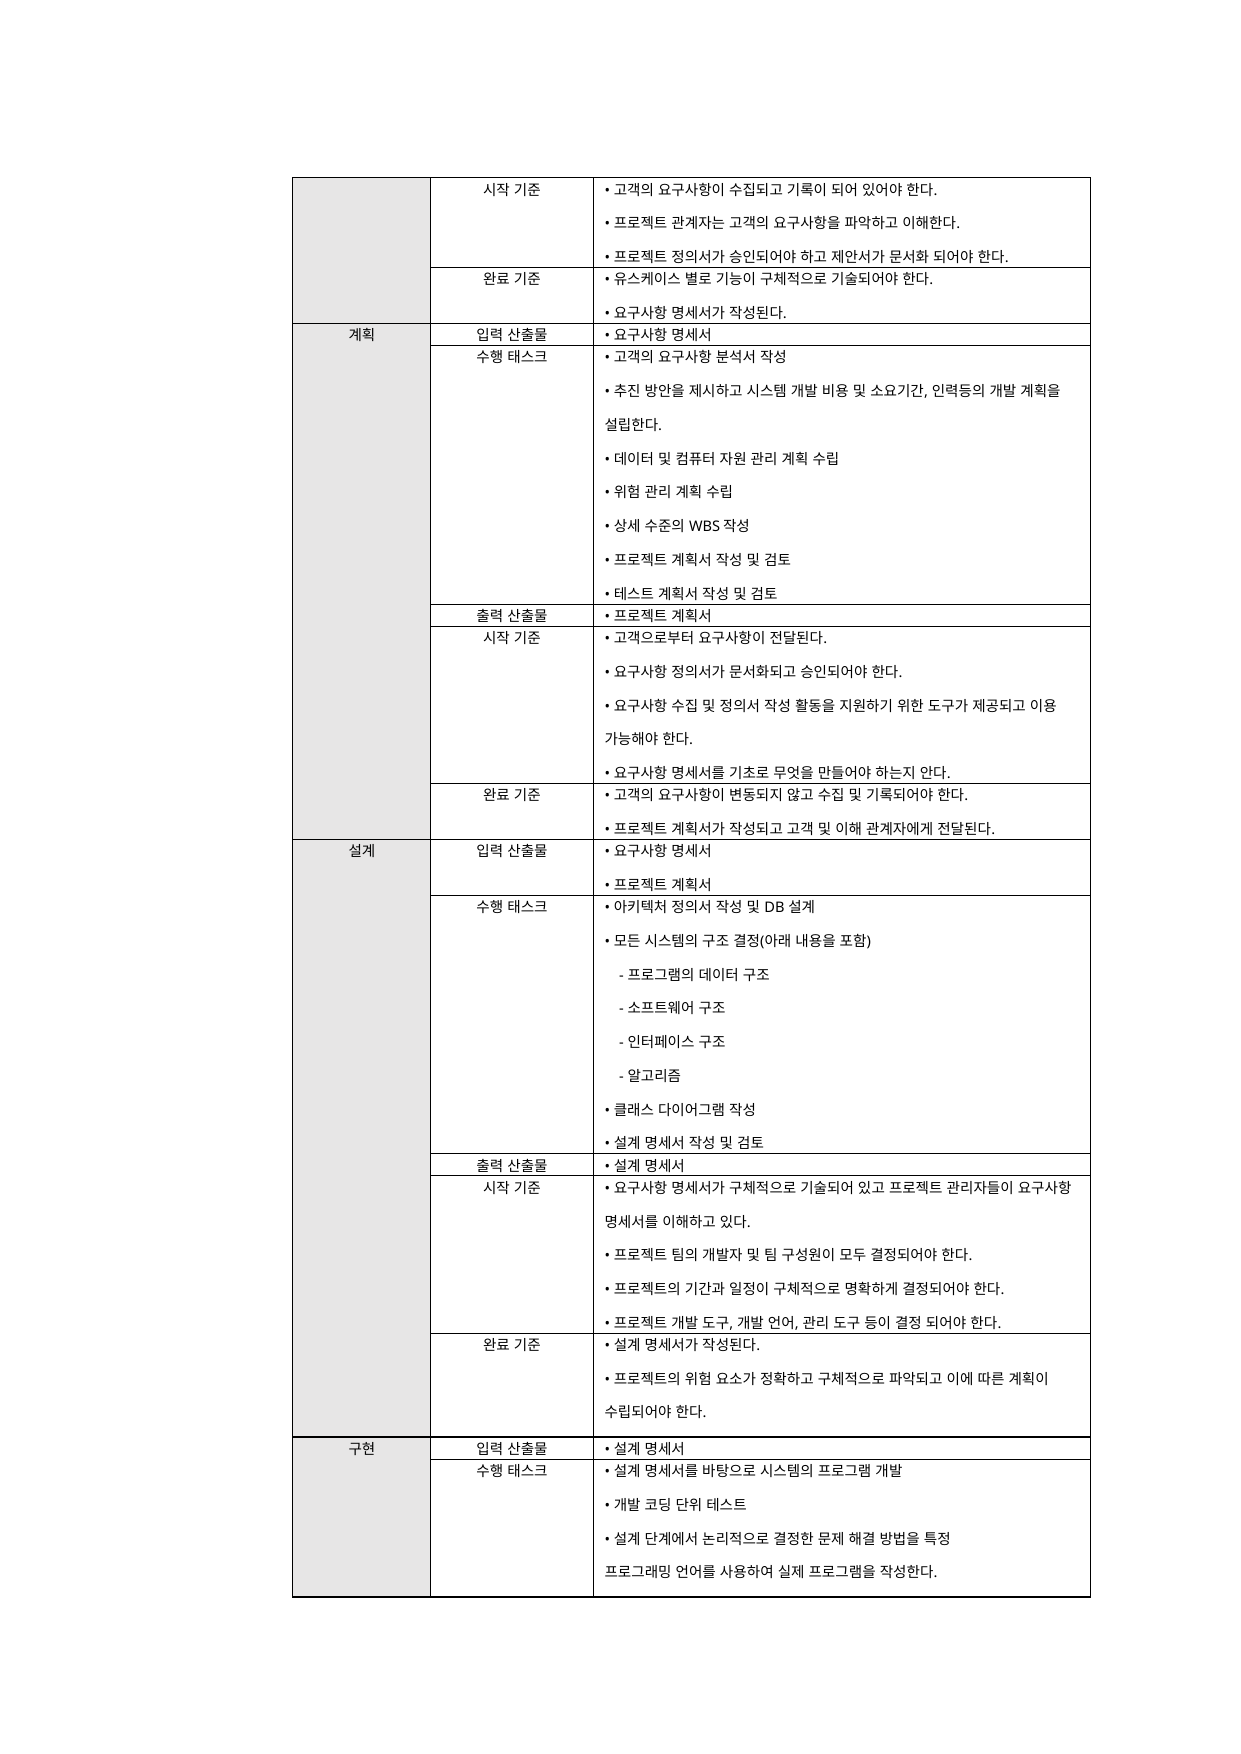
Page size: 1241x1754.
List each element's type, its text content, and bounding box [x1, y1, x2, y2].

table_cell • 아키텍처 정의서 작성 및 DB 설계 • 모든 시스템의 구조 결정(아래 내용을 포함) - 프로그램의 데이터 구조 - 소프트웨어 구조 - 인터페이스 구조 - 알고리즘 • 클래스 다이어그램 작성 • 설계 명세서 작성 및 검토 [594, 896, 1090, 1153]
table_cell 출력 산출물 [431, 1154, 593, 1175]
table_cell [594, 1460, 1090, 1596]
table_cell 완료 기준 [431, 784, 593, 839]
table_cell 출력 산출물 [431, 605, 593, 626]
table_cell 수행 태스크 [431, 346, 593, 603]
table_cell 입력 산출물 [431, 1438, 593, 1459]
table_cell • 요구사항 명세서가 구체적으로 기술되어 있고 프로젝트 관리자들이 요구사항 명세서를 이해하고 있다. • 프로젝트 팀의 개발자 및 팀 구성원이 모두 결정되어야 한다. • 프로젝트의 기간과 일정이 구체적으로 명확하게 결정되어야 한다. • 프로젝트 개발 도구, 개발 언어, 관리 도구 등이 결정 되어야 한다. [594, 1176, 1090, 1332]
table_cell 설계 [293, 840, 430, 1436]
table_cell 입력 산출물 [431, 324, 593, 345]
table_cell 수행 태스크 [431, 896, 593, 1153]
table_cell • 요구사항 명세서 • 프로젝트 계획서 [594, 840, 1090, 895]
table_cell 수행 태스크 [431, 1460, 593, 1596]
table_cell • 고객으로부터 요구사항이 전달된다. • 요구사항 정의서가 문서화되고 승인되어야 한다. • 요구사항 수집 및 정의서 작성 활동을 지원하기 위한 도구가 제공되고 이용 가능해야 한다. • 요구사항 명세서를 기초로 무엇을 만들어야 하는지 안다. [594, 627, 1090, 783]
table_cell 완료 기준 [431, 1334, 593, 1436]
table_cell • 고객의 요구사항이 수집되고 기록이 되어 있어야 한다. • 프로젝트 관계자는 고객의 요구사항을 파악하고 이해한다. • 프로젝트 정의서가 승인되어야 하고 제안서가 문서화 되어야 한다. [594, 178, 1090, 267]
table_cell 입력 산출물 [431, 840, 593, 895]
table_cell 완료 기준 [431, 268, 593, 323]
table_cell 구현 [293, 1438, 430, 1596]
table_cell • 프로젝트 계획서 [594, 605, 1090, 626]
table_cell • 설계 명세서 [594, 1438, 1090, 1459]
table_cell • 고객의 요구사항 분석서 작성 • 추진 방안을 제시하고 시스템 개발 비용 및 소요기간, 인력등의 개발 계획을 설립한다. • 데이터 및 컴퓨터 자원 관리 계획 수립 • 위험 관리 계획 수립 • 상세 수준의 WBS작성 • 프로젝트 계획서 작성 및 검토 • 테스트 계획서 작성 및 검토 [594, 346, 1090, 603]
table_cell • 고객의 요구사항이 변동되지 않고 수집 및 기록되어야 한다. • 프로젝트 계획서가 작성되고 고객 및 이해 관계자에게 전달된다. [594, 784, 1090, 839]
table_cell 시작 기준 [431, 1176, 593, 1332]
table_cell • 유스케이스 별로 기능이 구체적으로 기술되어야 한다. • 요구사항 명세서가 작성된다. [594, 268, 1090, 323]
table_cell • 설계 명세서가 작성된다. • 프로젝트의 위험 요소가 정확하고 구체적으로 파악되고 이에 따른 계획이 수립되어야 한다. [594, 1334, 1090, 1436]
table_cell 계획 [293, 324, 430, 839]
table_cell • 설계 명세서 [594, 1154, 1090, 1175]
table_cell • 요구사항 명세서 [594, 324, 1090, 345]
table_cell 시작 기준 [431, 178, 593, 267]
table_cell 시작 기준 [431, 627, 593, 783]
